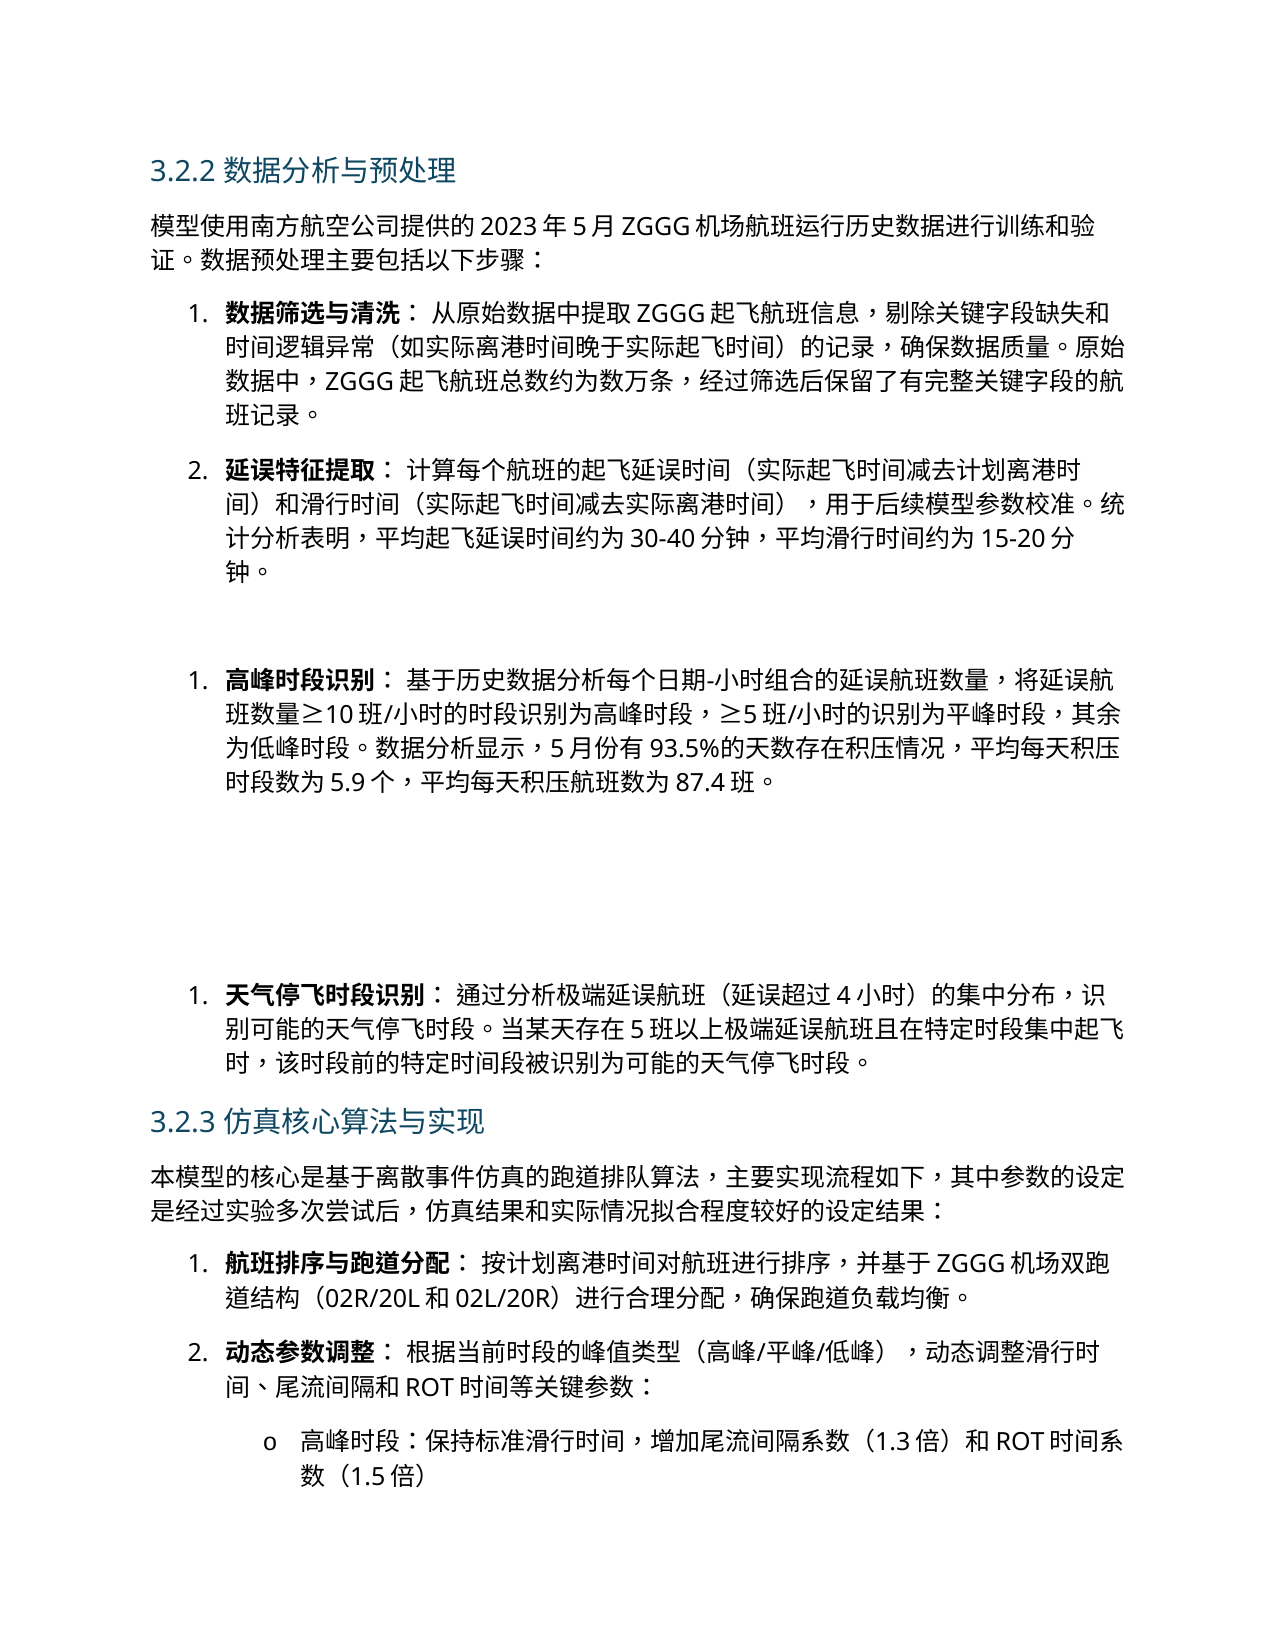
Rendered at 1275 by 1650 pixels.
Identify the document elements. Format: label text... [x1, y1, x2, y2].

list 高峰时段识别： 基于历史数据分析每个日期-小时组合的延误航班数量，将延误航班数量≥10班/小时的时段识别为高峰时段，≥5班/小时的识别为平峰时段，其余为低峰时段。数据分析显示，5月份有93.5%的天数存在积压情况，平均每天积压时段数为5.9个，平均每天积压航班数为87.4班。 [187, 662, 1125, 798]
list 天气停飞时段识别： 通过分析极端延误航班（延误超过4小时）的集中分布，识别可能的天气停飞时段。当某天存在5班以上极端延误航班且在特定时段集中起飞时，该时段前的特定时间段被识别为可能的天气停飞时段。 [187, 978, 1125, 1080]
list 延误特征提取： 计算每个航班的起飞延误时间（实际起飞时间减去计划离港时间）和滑行时间（实际起飞时间减去实际离港时间），用于后续模型参数校准。统计分析表明，平均起飞延误时间约为30-40分钟，平均滑行时间约为15-20分钟。 [187, 452, 1125, 589]
list 数据筛选与清洗： 从原始数据中提取ZGGG起飞航班信息，剔除关键字段缺失和时间逻辑异常（如实际离港时间晚于实际起飞时间）的记录，确保数据质量。原始数据中，ZGGG起飞航班总数约为数万条，经过筛选后保留了有完整关键字段的航班记录。 [187, 295, 1125, 432]
subtitle 3.2.2 数据分析与预处理 [150, 150, 1125, 190]
list 航班排序与跑道分配： 按计划离港时间对航班进行排序，并基于ZGGG机场双跑道结构（02R/20L和02L/20R）进行合理分配，确保跑道负载均衡。 [187, 1246, 1125, 1314]
list 动态参数调整： 根据当前时段的峰值类型（高峰/平峰/低峰），动态调整滑行时间、尾流间隔和ROT时间等关键参数： [187, 1335, 1125, 1403]
text 模型使用南方航空公司提供的2023年5月ZGGG机场航班运行历史数据进行训练和验证。数据预处理主要包括以下步骤： [150, 208, 1125, 277]
text 本模型的核心是基于离散事件仿真的跑道排队算法，主要实现流程如下，其中参数的设定是经过实验多次尝试后，仿真结果和实际情况拟合程度较好的设定结果： [150, 1159, 1125, 1227]
list 高峰时段：保持标准滑行时间，增加尾流间隔系数（1.3倍）和ROT时间系数（1.5倍） [262, 1424, 1125, 1492]
subtitle 3.2.3 仿真核心算法与实现 [150, 1101, 1125, 1141]
